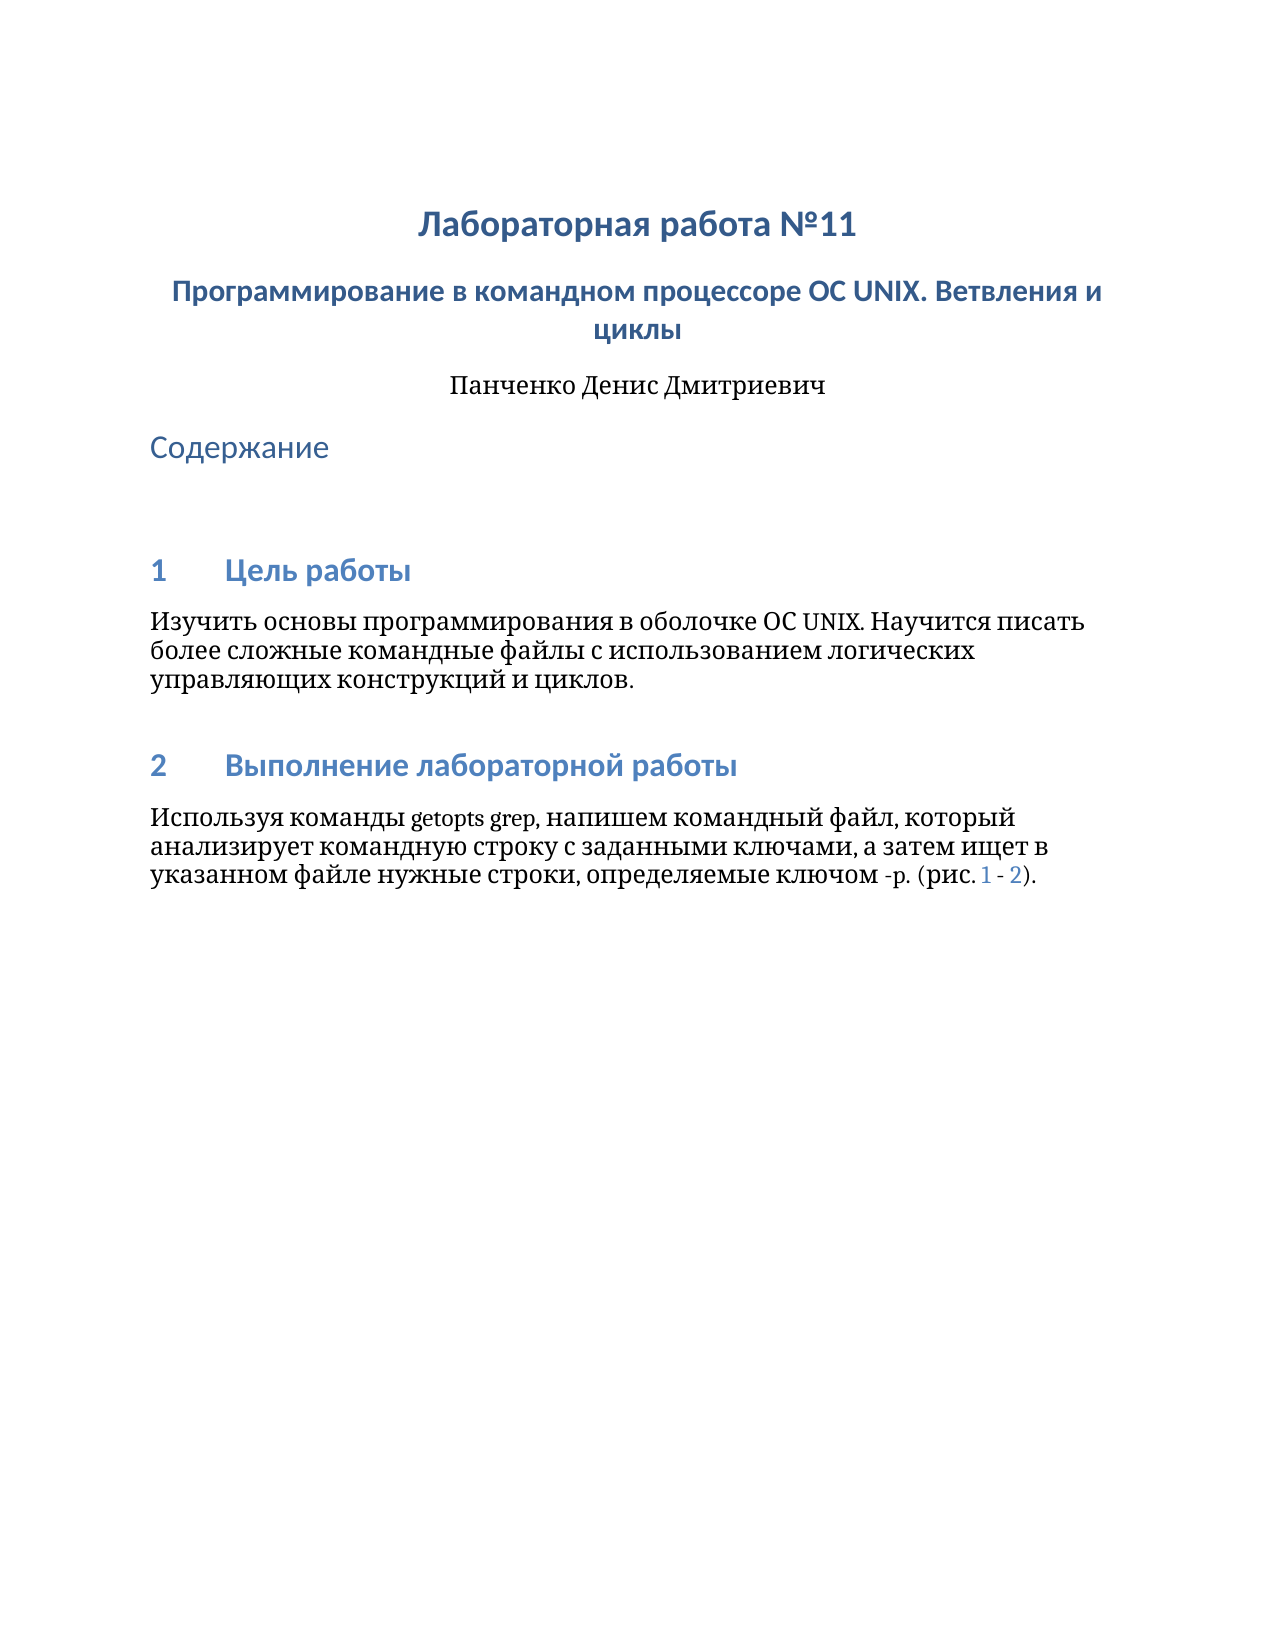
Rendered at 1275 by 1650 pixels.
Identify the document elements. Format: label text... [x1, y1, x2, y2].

subtitle 1 Цель работы [150, 548, 1125, 589]
text Изучить основы программирования в оболочке ОС UNIX. Научится писать более сложные командные файлы с использованием логических управляющих конструкций и циклов. [150, 608, 1125, 694]
subtitle 2 Выполнение лабораторной работы [150, 744, 1125, 785]
subtitle Программирование в командном процессоре ОС UNIX. Ветвления и циклы [150, 271, 1125, 347]
title Лабораторная работа №11 [150, 200, 1125, 246]
text Панченко Денис Дмитриевич [150, 372, 1125, 401]
text Используя команды getopts grep, напишем командный файл, который анализирует командную строку с заданными ключами, а затем ищет в указанном файле нужные строки, определяемые ключом -p. (рис. 1 - 2). [150, 804, 1125, 890]
